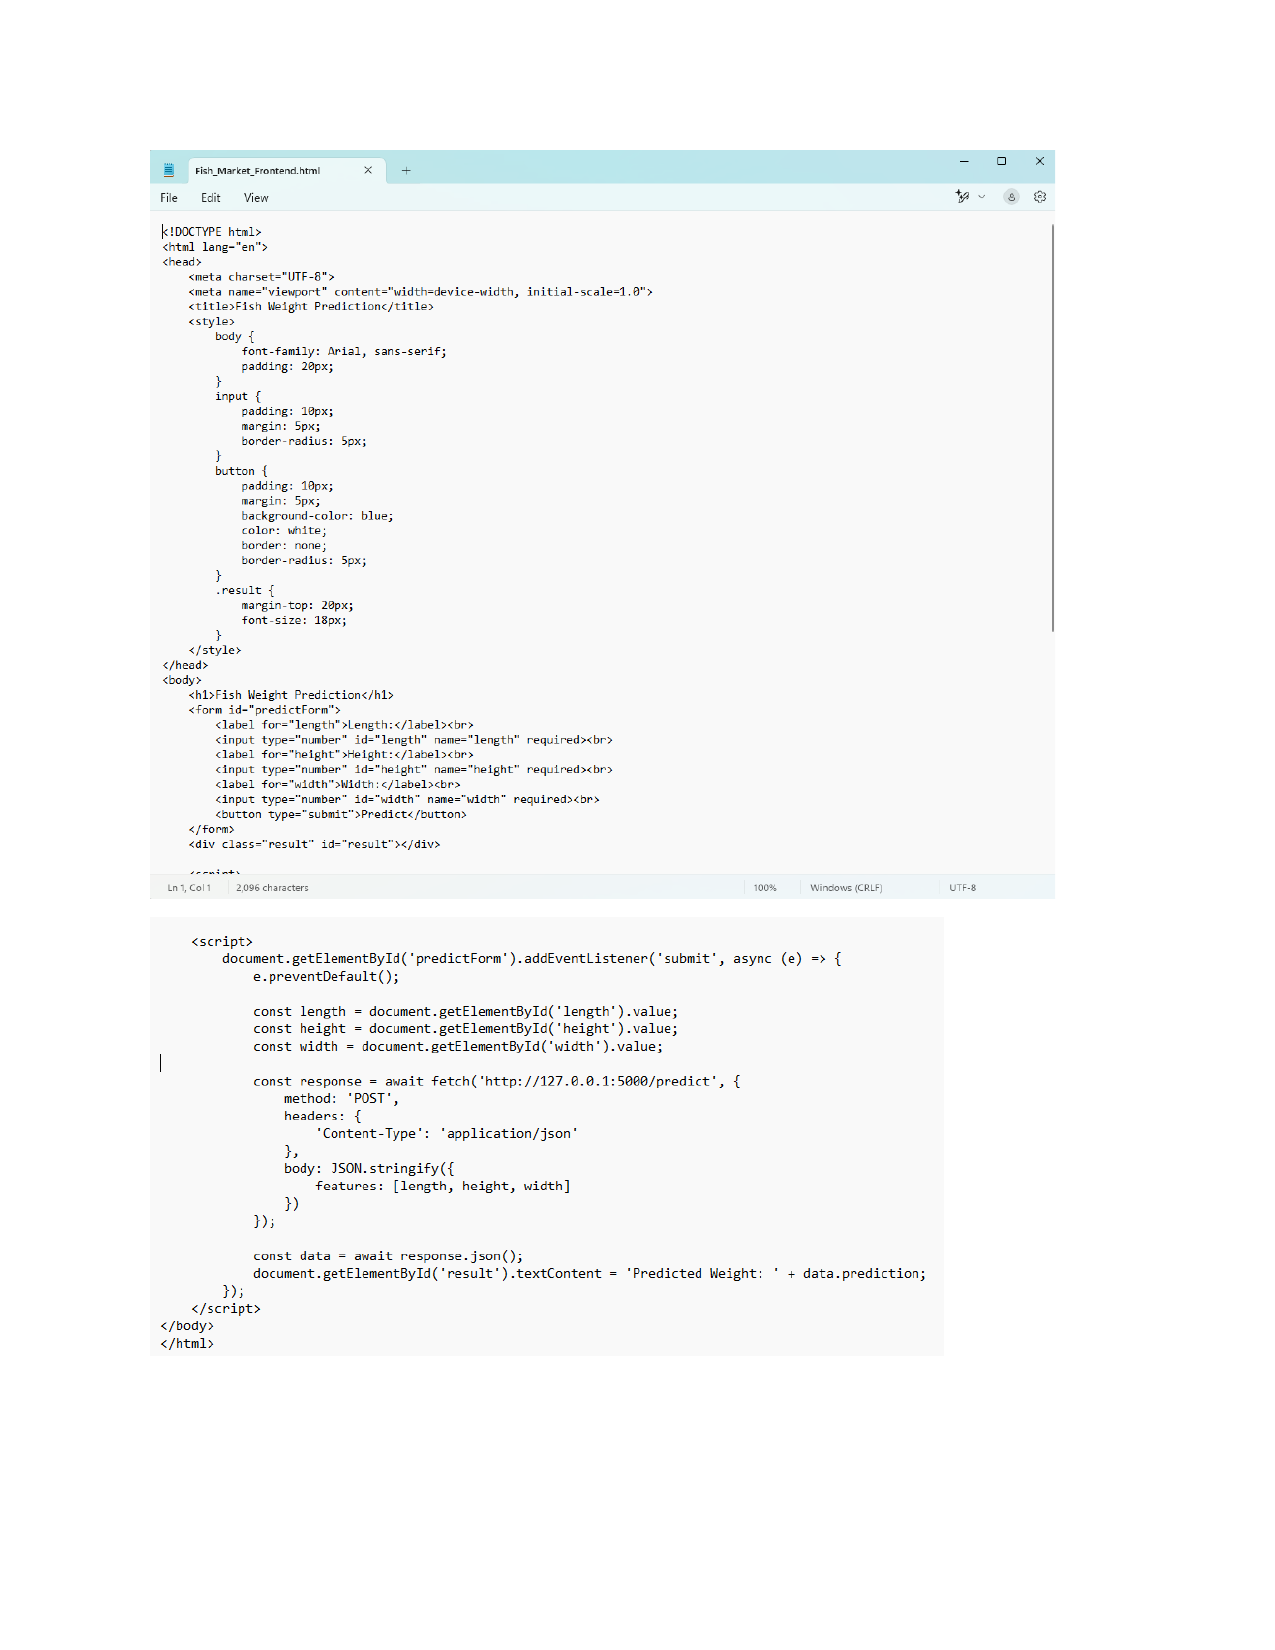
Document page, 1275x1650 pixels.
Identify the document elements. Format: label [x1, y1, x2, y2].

picture [150, 917, 944, 1356]
picture [150, 150, 1055, 899]
